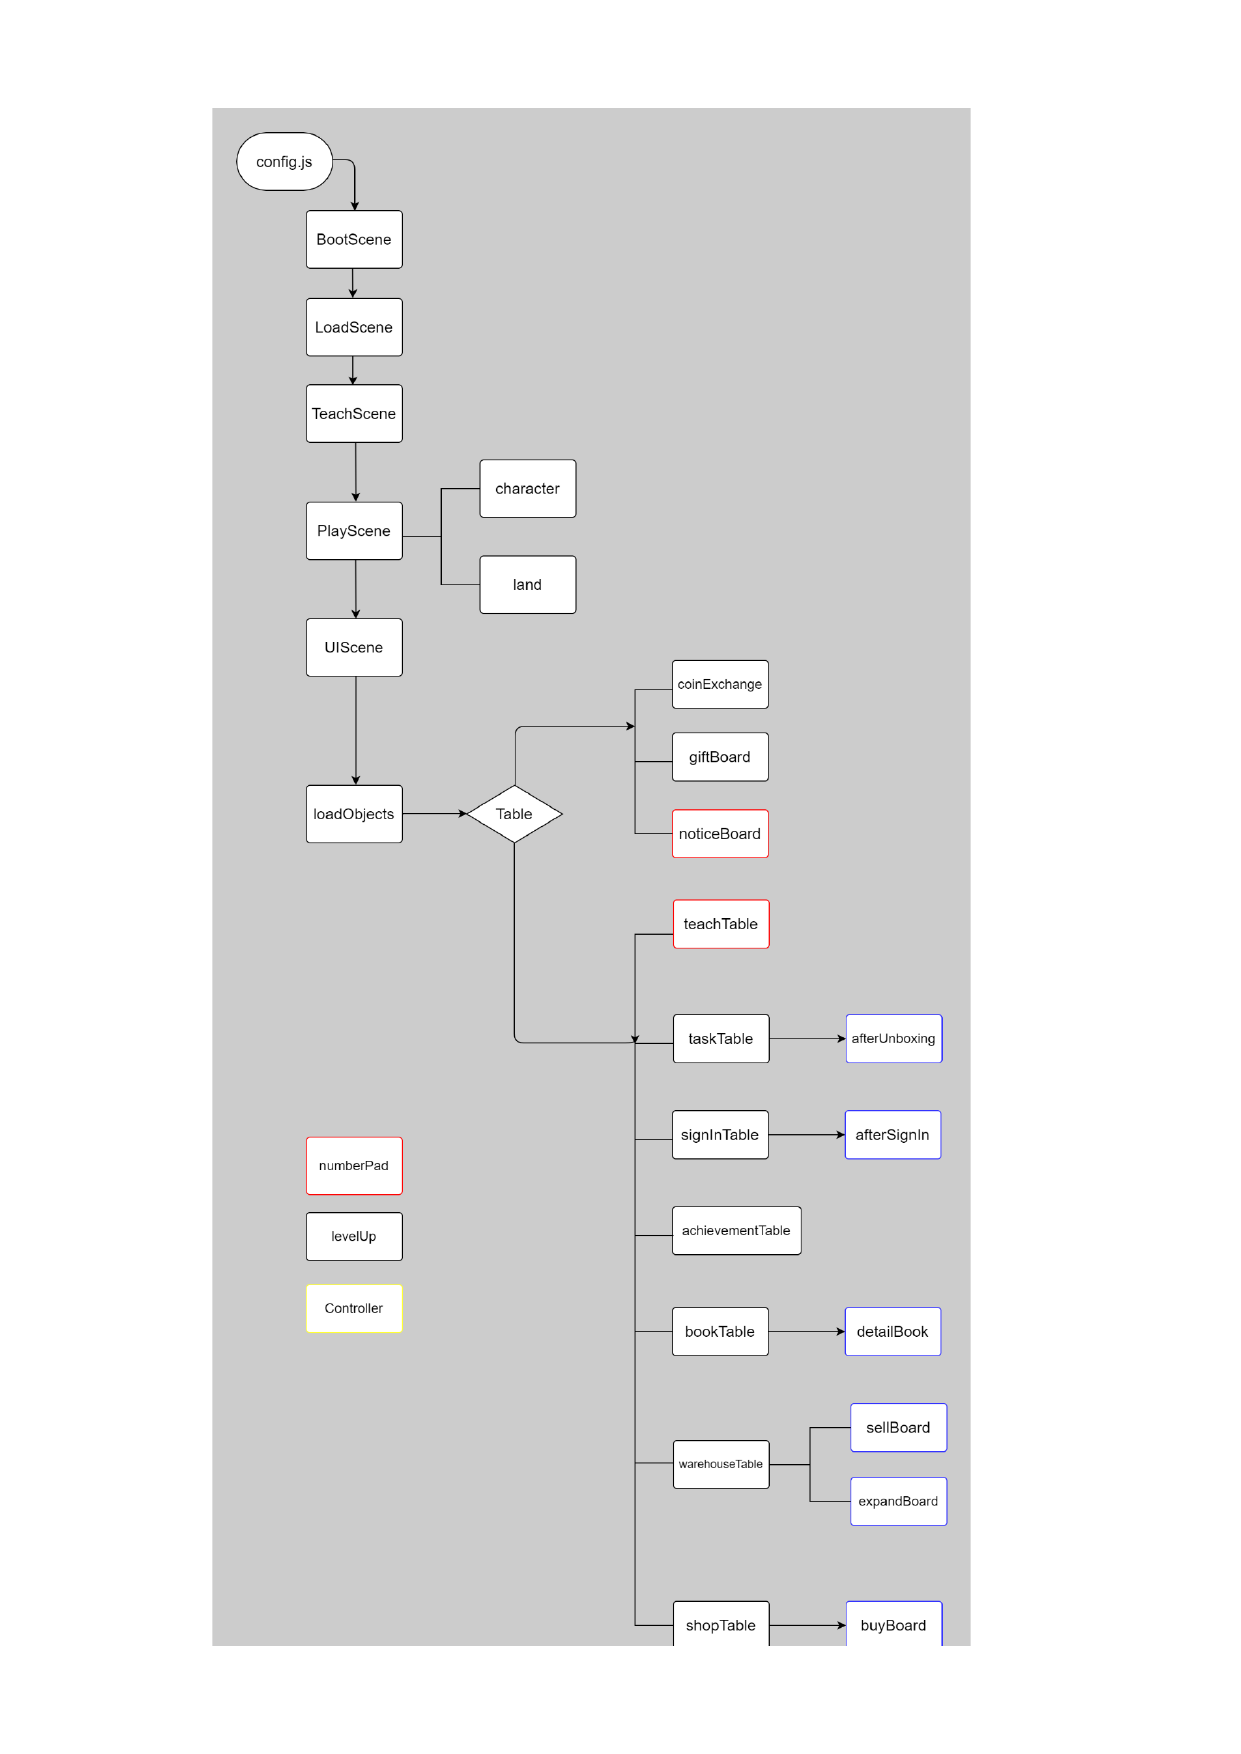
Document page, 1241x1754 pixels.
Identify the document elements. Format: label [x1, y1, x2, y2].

picture [212, 108, 971, 1646]
